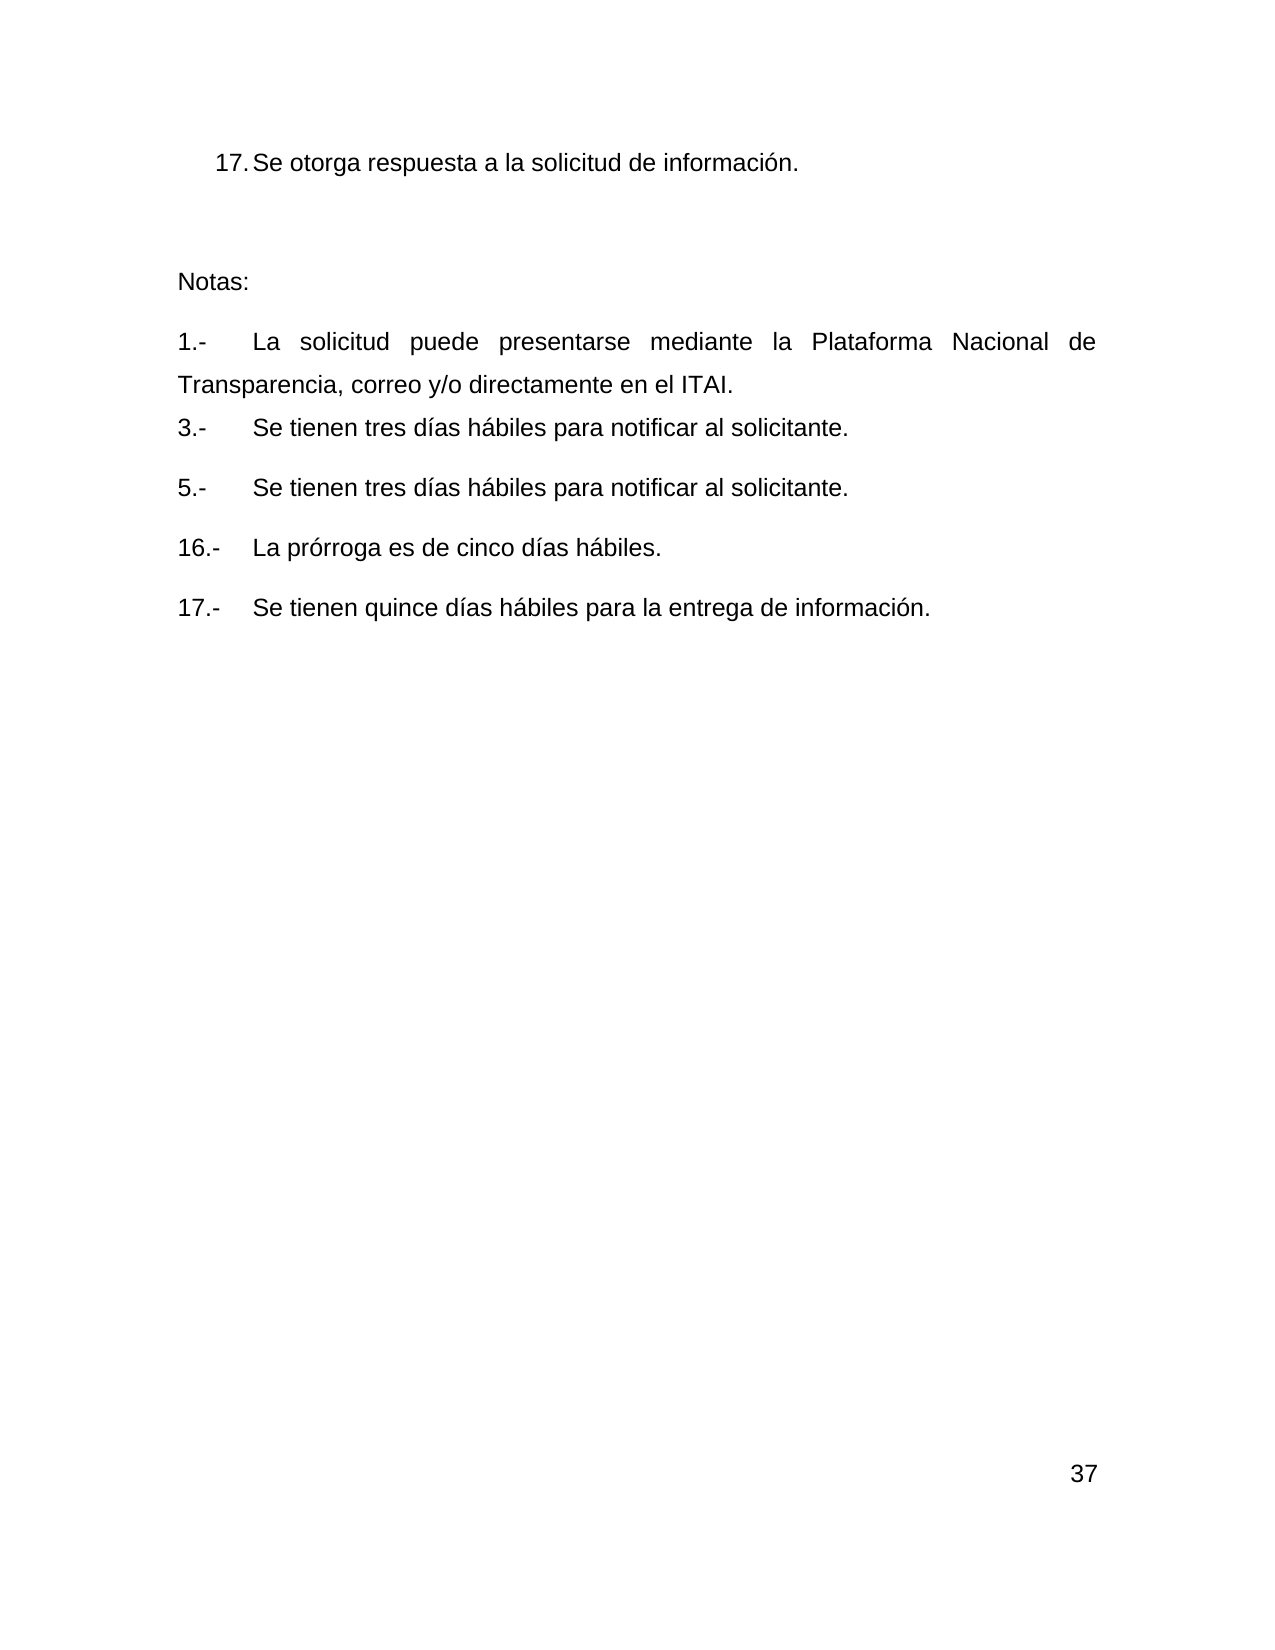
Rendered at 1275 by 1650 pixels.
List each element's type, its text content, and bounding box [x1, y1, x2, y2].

list Se otorga respuesta a la solicitud de información. [215, 148, 1098, 176]
list 1.- La solicitud puede presentarse mediante la Plataforma Nacional de Transparencia, correo y/o directamente en el ITAI. [177, 327, 1098, 399]
list 3.- Se tienen tres días hábiles para notificar al solicitante. [177, 413, 1098, 442]
text 5.- Se tienen tres días hábiles para notificar al solicitante. [177, 473, 1098, 502]
text Notas: [177, 267, 1098, 296]
text 17.- Se tienen quince días hábiles para la entrega de información. [177, 593, 1098, 621]
text 16.- La prórroga es de cinco días hábiles. [177, 533, 1098, 562]
